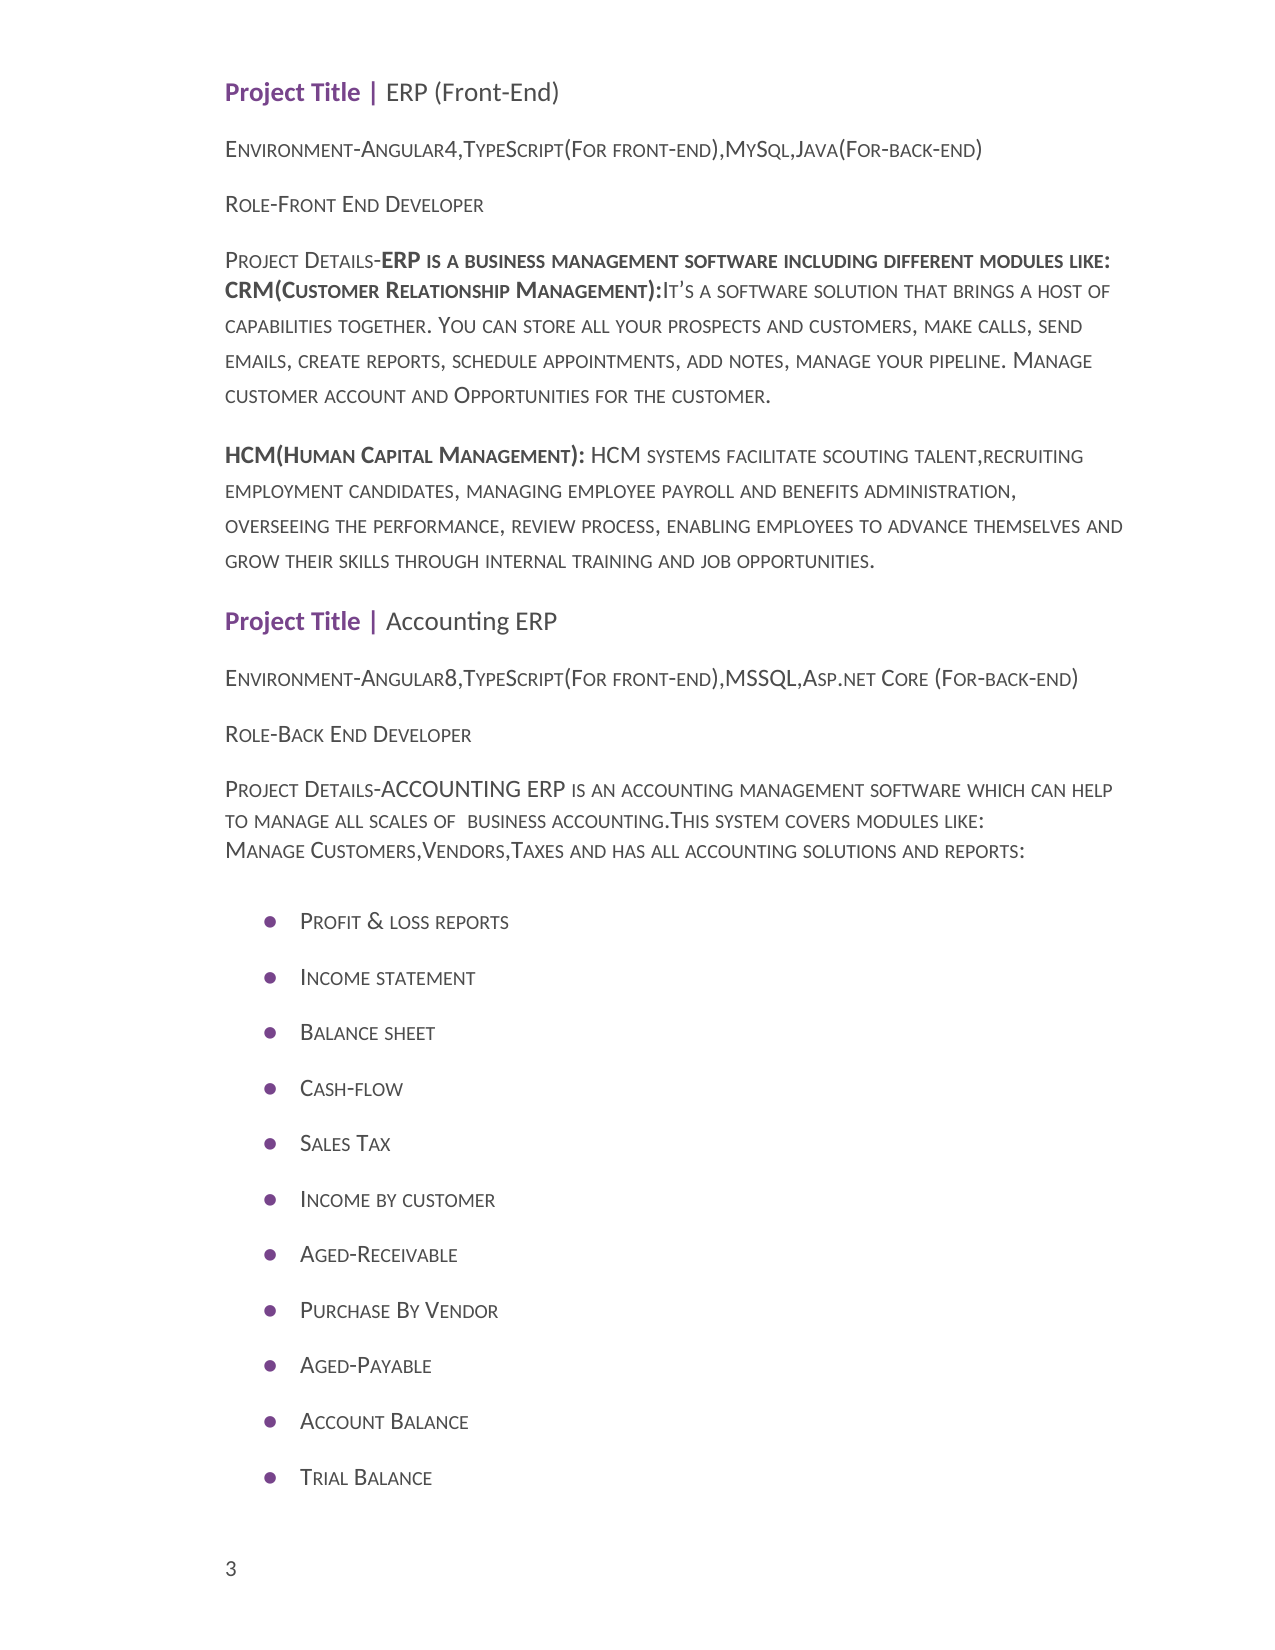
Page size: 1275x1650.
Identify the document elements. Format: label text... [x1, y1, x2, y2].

subtitle Account Balance [262, 1405, 1125, 1436]
subtitle HCM(Human Capital Management): HCM systems facilitate scouting talent,recruiting employment candidates, managing employee payroll and benefits administration, overseeing the performance, review process, enabling employees to advance themselves and grow their skills through internal training and job opportunities. [225, 439, 1125, 575]
subtitle Profit & loss reports [262, 905, 1125, 936]
subtitle Purchase By Vendor [262, 1294, 1125, 1324]
subtitle Environment-Angular8,TypeScript(For front-end),MSSQL,Asp.net Core (For-back-end) [225, 663, 1125, 693]
subtitle Income statement [262, 961, 1125, 991]
subtitle Project Title | ERP (Front-End) [225, 75, 1125, 108]
subtitle Role-Front End Developer [225, 188, 1125, 219]
subtitle Role-Back End Developer [225, 718, 1125, 749]
subtitle Sales Tax [262, 1127, 1125, 1158]
subtitle Balance sheet [262, 1016, 1125, 1047]
subtitle Environment-Angular4,TypeScript(For front-end),MySql,Java(For-back-end) [225, 133, 1125, 163]
subtitle CRM(Customer Relationship Management):It’s a software solution that brings a host of capabilities together. You can store all your prospects and customers, make calls, send emails, create reports, schedule appointments, add notes, manage your pipeline. Manage customer account and Opportunities for the customer. [225, 274, 1125, 410]
subtitle Aged-Receivable [262, 1238, 1125, 1269]
subtitle Income by customer [262, 1183, 1125, 1213]
subtitle Project Details-ERP is a business management software including different modules like: [225, 244, 1125, 274]
subtitle Manage Customers,Vendors,Taxes and has all accounting solutions and reports: [225, 835, 1125, 865]
subtitle Aged-Payable [262, 1349, 1125, 1380]
subtitle Project Details-ACCOUNTING ERP is an accounting management software which can help to manage all scales of business accounting.This system covers modules like: [225, 774, 1125, 835]
subtitle Trial Balance [262, 1461, 1125, 1491]
subtitle Project Title | Accounting ERP [225, 604, 1125, 638]
subtitle Cash-flow [262, 1072, 1125, 1102]
